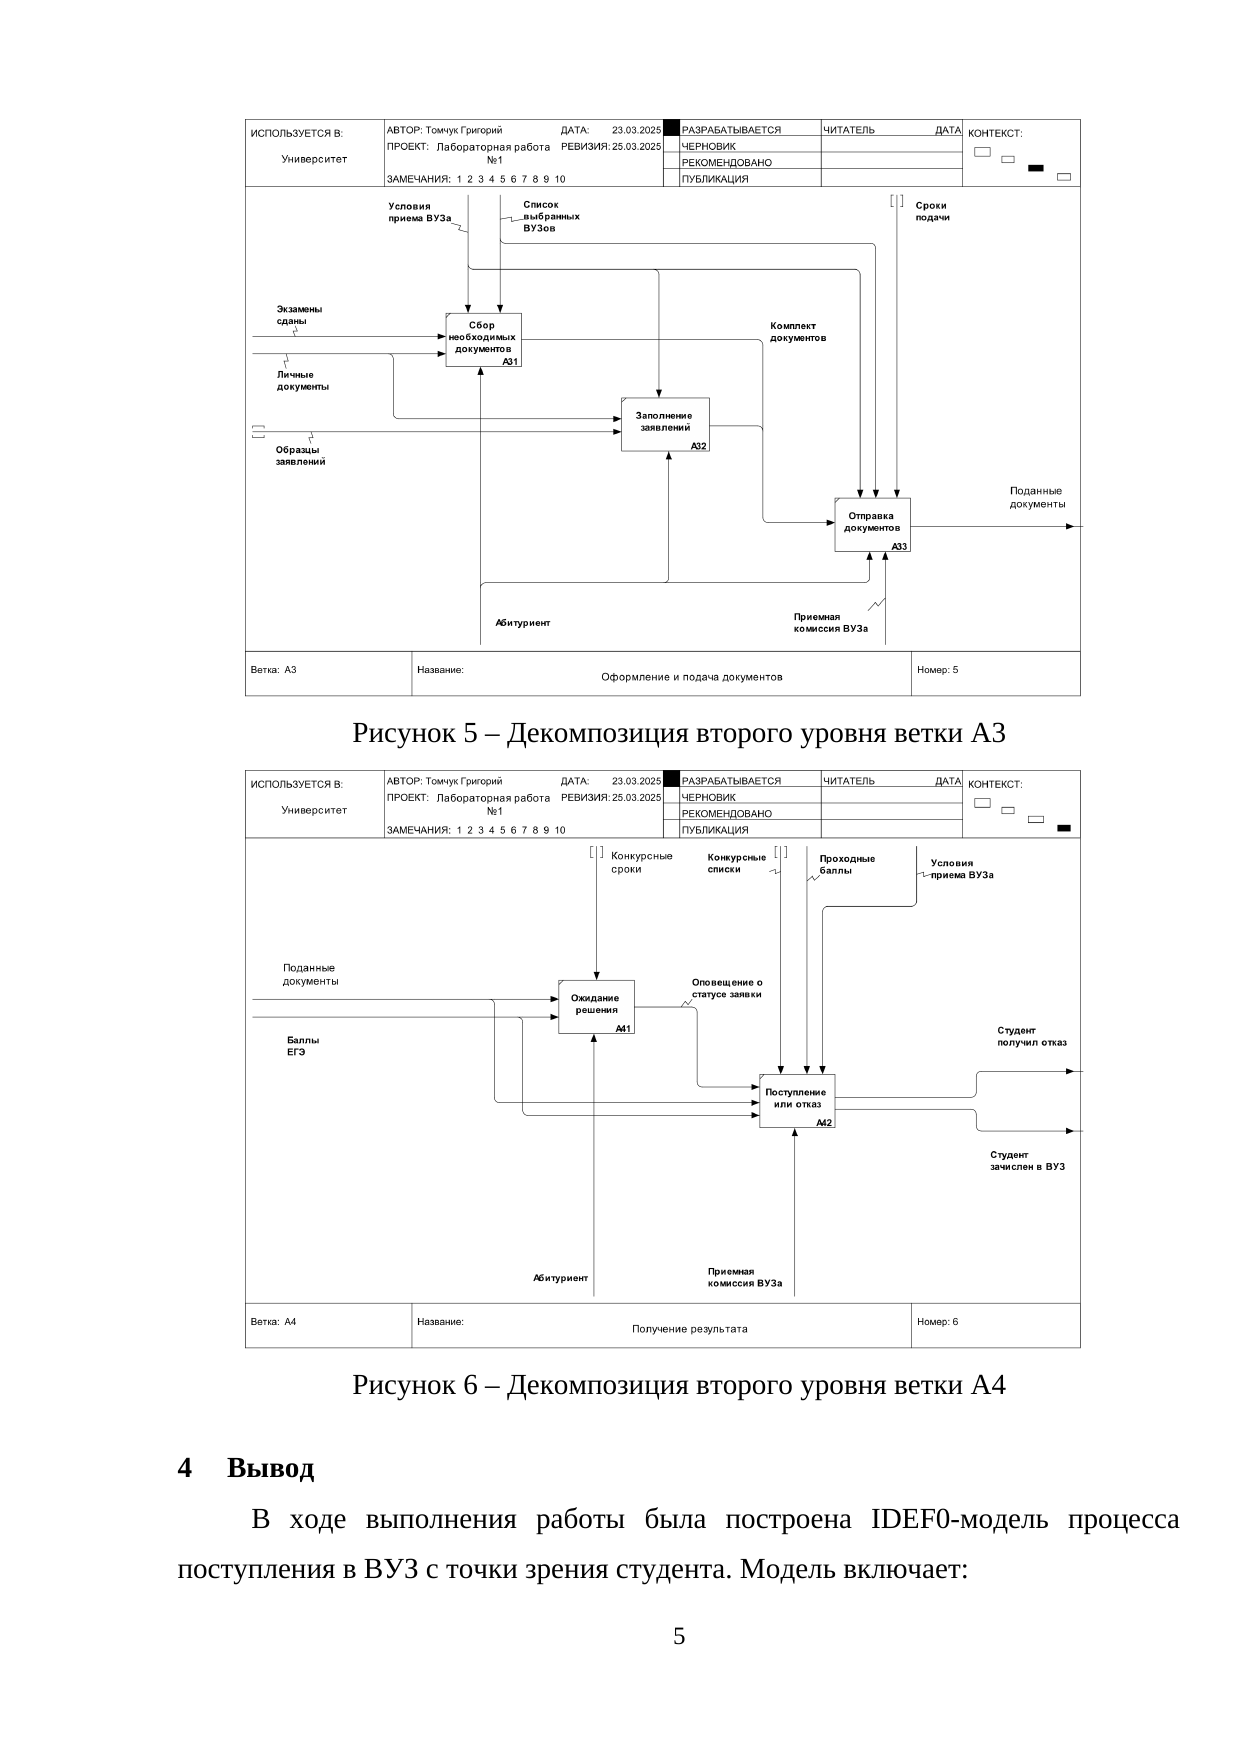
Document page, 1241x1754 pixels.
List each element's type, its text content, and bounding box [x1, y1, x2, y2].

picture [244, 118, 1114, 699]
picture [244, 770, 1114, 1351]
text Вывод [177, 1451, 1181, 1484]
text В ходе выполнения работы была построена IDEF0-модель процесса поступления в ВУЗ с точки зрения студента. Модель включает: [177, 1501, 1181, 1585]
text Рисунок 6 – Декомпозиция второго уровня ветки А4 [177, 1367, 1181, 1401]
text Рисунок 5 – Декомпозиция второго уровня ветки А3 [177, 716, 1181, 749]
